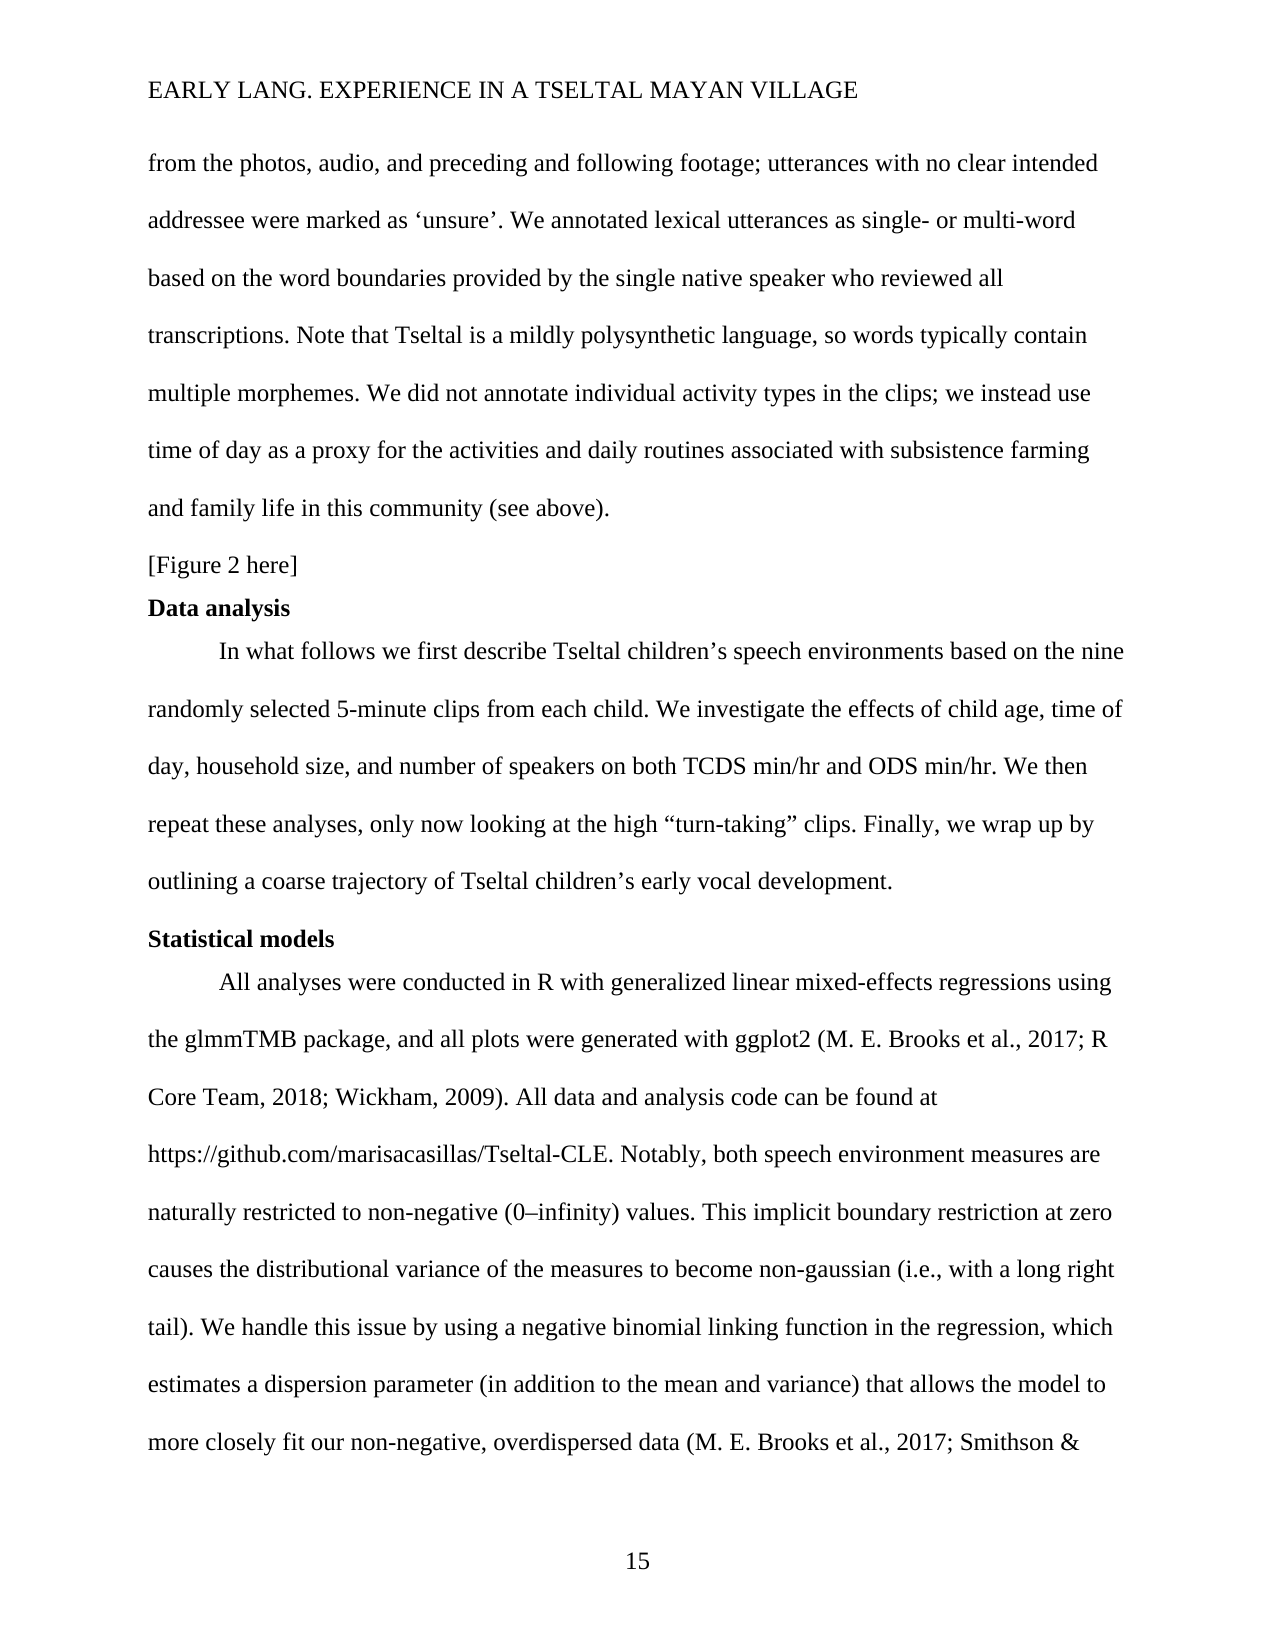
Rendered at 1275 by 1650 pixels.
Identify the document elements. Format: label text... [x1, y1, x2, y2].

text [148, 148, 1127, 521]
text In what follows we first describe Tseltal children’s speech environments based on the nine randomly selected 5-minute clips from each child. We investigate the effects of child age, time of day, household size, and number of speakers on both TCDS min/hr and ODS min/hr. We then repeat these analyses, only now looking at the high “turn-taking” clips. Finally, we wrap up by outlining a coarse trajectory of Tseltal children’s early vocal development. [148, 636, 1127, 895]
subtitle Statistical models [148, 924, 1127, 953]
subtitle [Figure 2 here] [148, 550, 1127, 579]
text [148, 967, 1127, 1456]
subtitle Data analysis [148, 593, 1127, 622]
